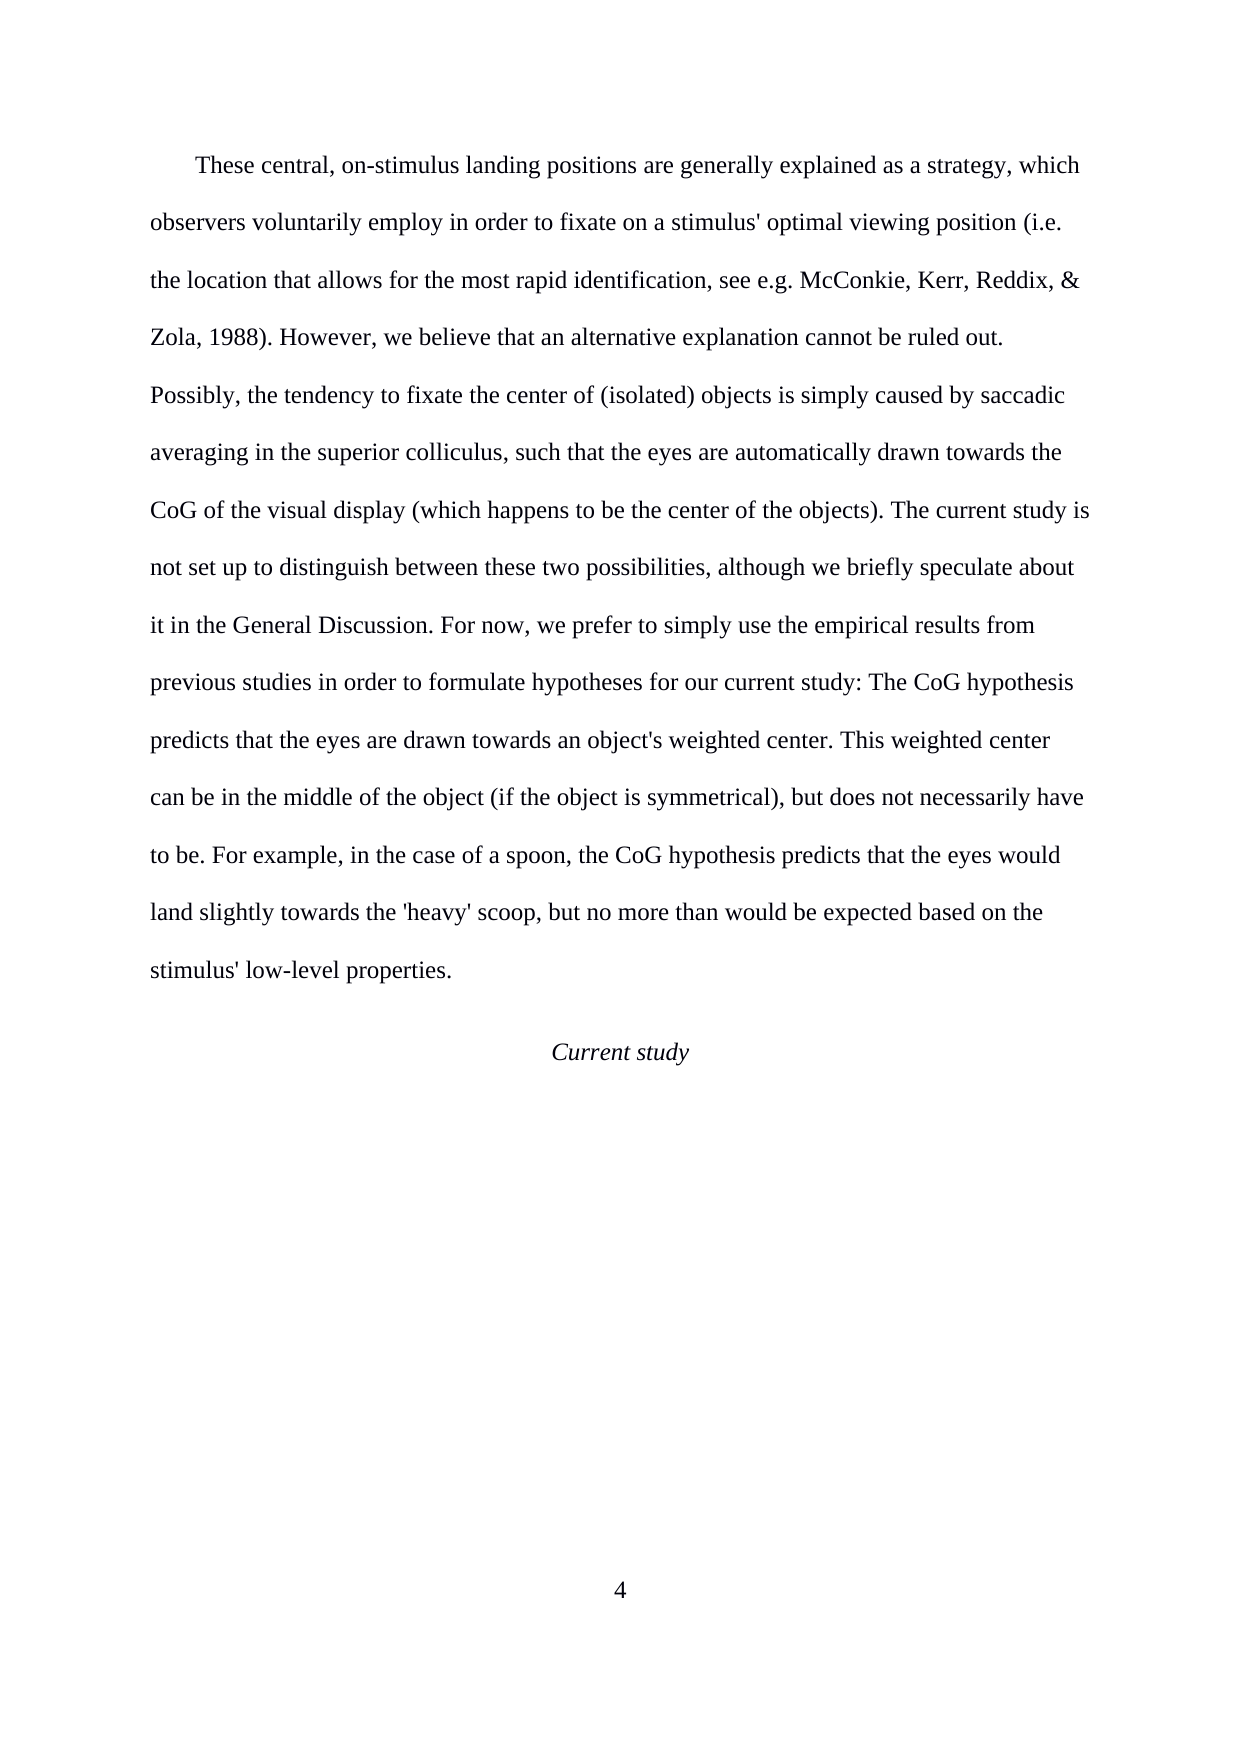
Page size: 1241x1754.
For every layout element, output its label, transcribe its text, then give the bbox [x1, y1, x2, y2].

subtitle Current study [150, 1037, 1090, 1066]
text These central, on-stimulus landing positions are generally explained as a strategy, which observers voluntarily employ in order to fixate on a stimulus' optimal viewing position (i.e. the location that allows for the most rapid identification, see e.g. McConkie, Kerr, Reddix, & Zola, 1988). However, we believe that an alternative explanation cannot be ruled out. Possibly, the tendency to fixate the center of (isolated) objects is simply caused by saccadic averaging in the superior colliculus, such that the eyes are automatically drawn towards the CoG of the visual display (which happens to be the center of the objects). The current study is not set up to distinguish between these two possibilities, although we briefly speculate about it in the General Discussion. For now, we prefer to simply use the empirical results from previous studies in order to formulate hypotheses for our current study: The CoG hypothesis predicts that the eyes are drawn towards an object's weighted center. This weighted center can be in the middle of the object (if the object is symmetrical), but does not necessarily have to be. For example, in the case of a spoon, the CoG hypothesis predicts that the eyes would land slightly towards the 'heavy' scoop, but no more than would be expected based on the stimulus' low-level properties. [150, 150, 1090, 984]
